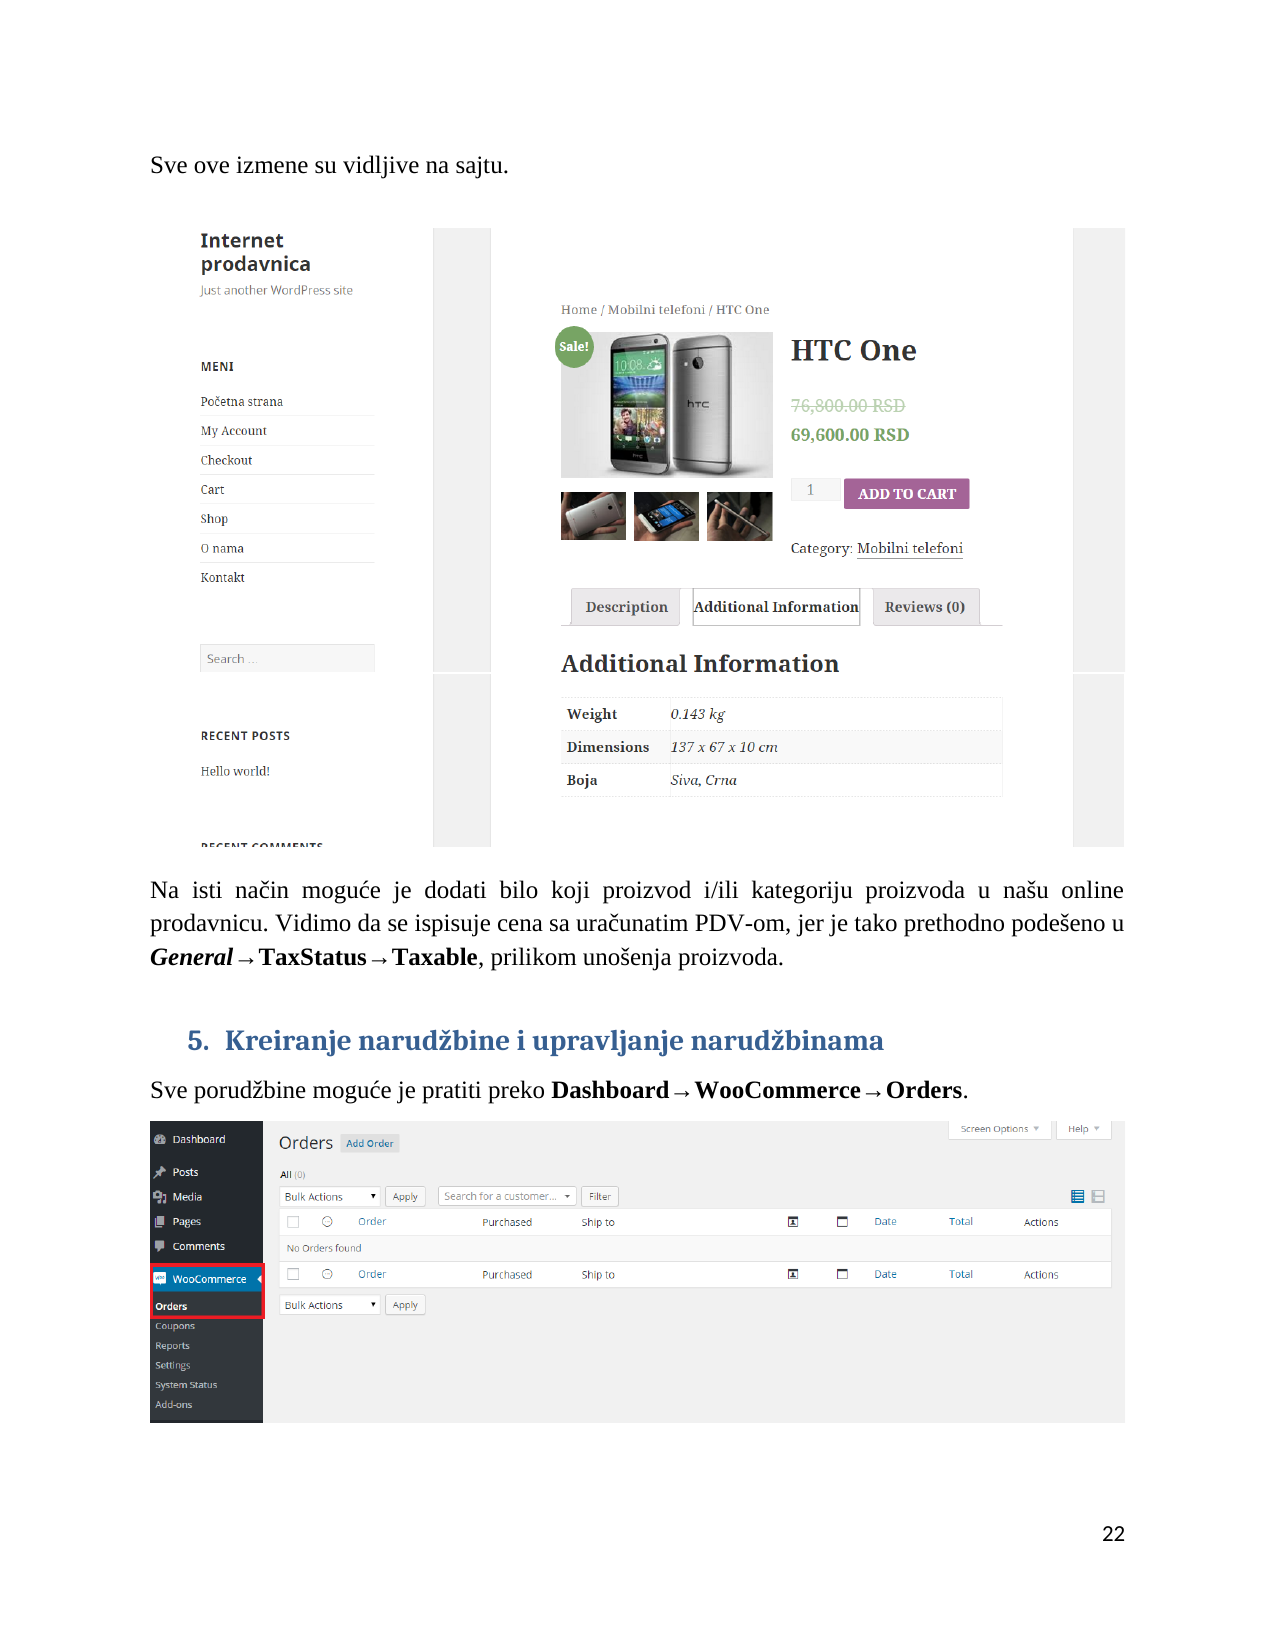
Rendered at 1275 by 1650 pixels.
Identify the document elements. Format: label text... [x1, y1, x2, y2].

picture [150, 228, 1125, 847]
subtitle Kreiranje narudžbine i upravljanje narudžbinama [187, 1024, 1125, 1058]
text Na isti način moguće je dodati bilo koji proizvod i/ili kategoriju proizvoda u našu online prodavnicu. Vidimo da se ispisuje cena sa uračunatim PDV-om, jer je tako prethodno podešeno u General→TaxStatus→Taxable, prilikom unošenja proizvoda. [150, 876, 1125, 970]
text Sve porudžbine moguće je pratiti preko Dashboard→WooCommerce→Orders. [150, 1076, 1125, 1104]
text Sve ove izmene su vidljive na sajtu. [150, 150, 1125, 179]
picture [150, 1121, 1125, 1425]
